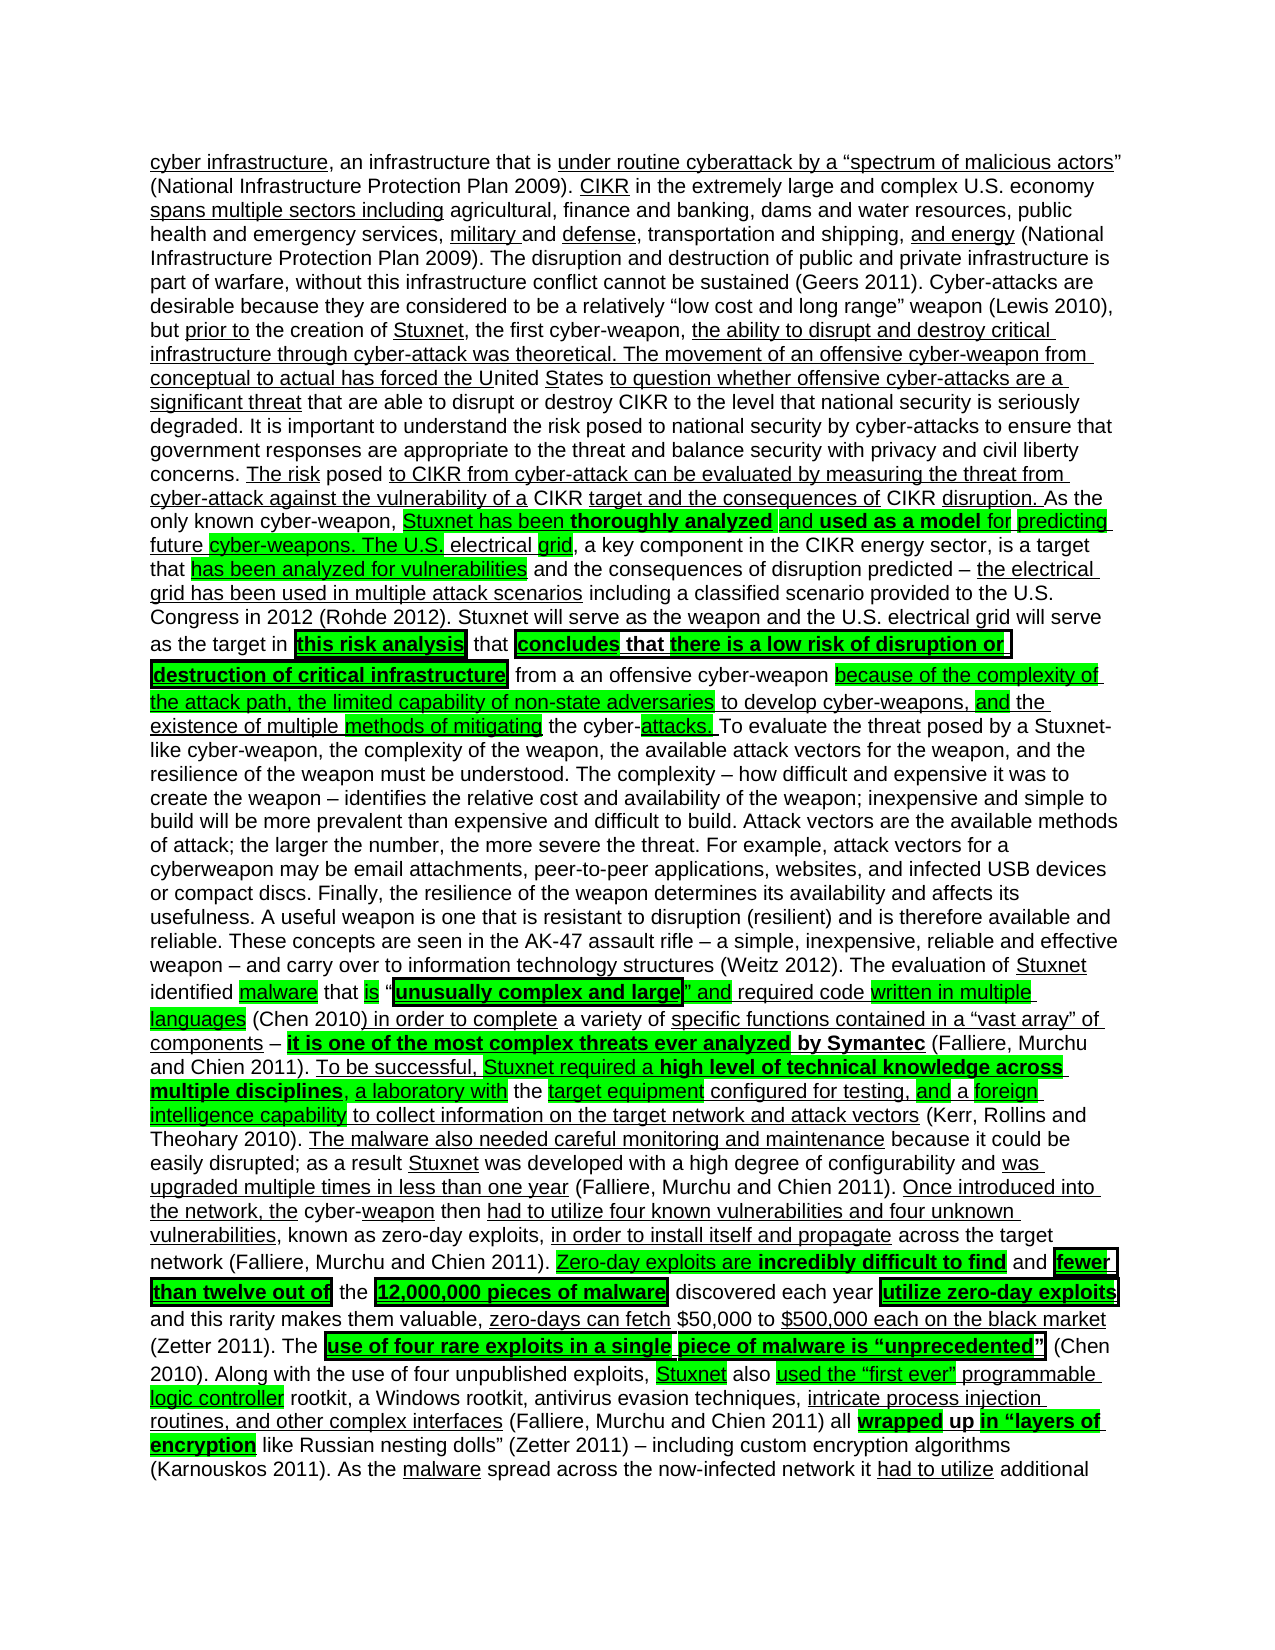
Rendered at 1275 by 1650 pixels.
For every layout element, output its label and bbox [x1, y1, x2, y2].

text [150, 150, 1125, 1481]
